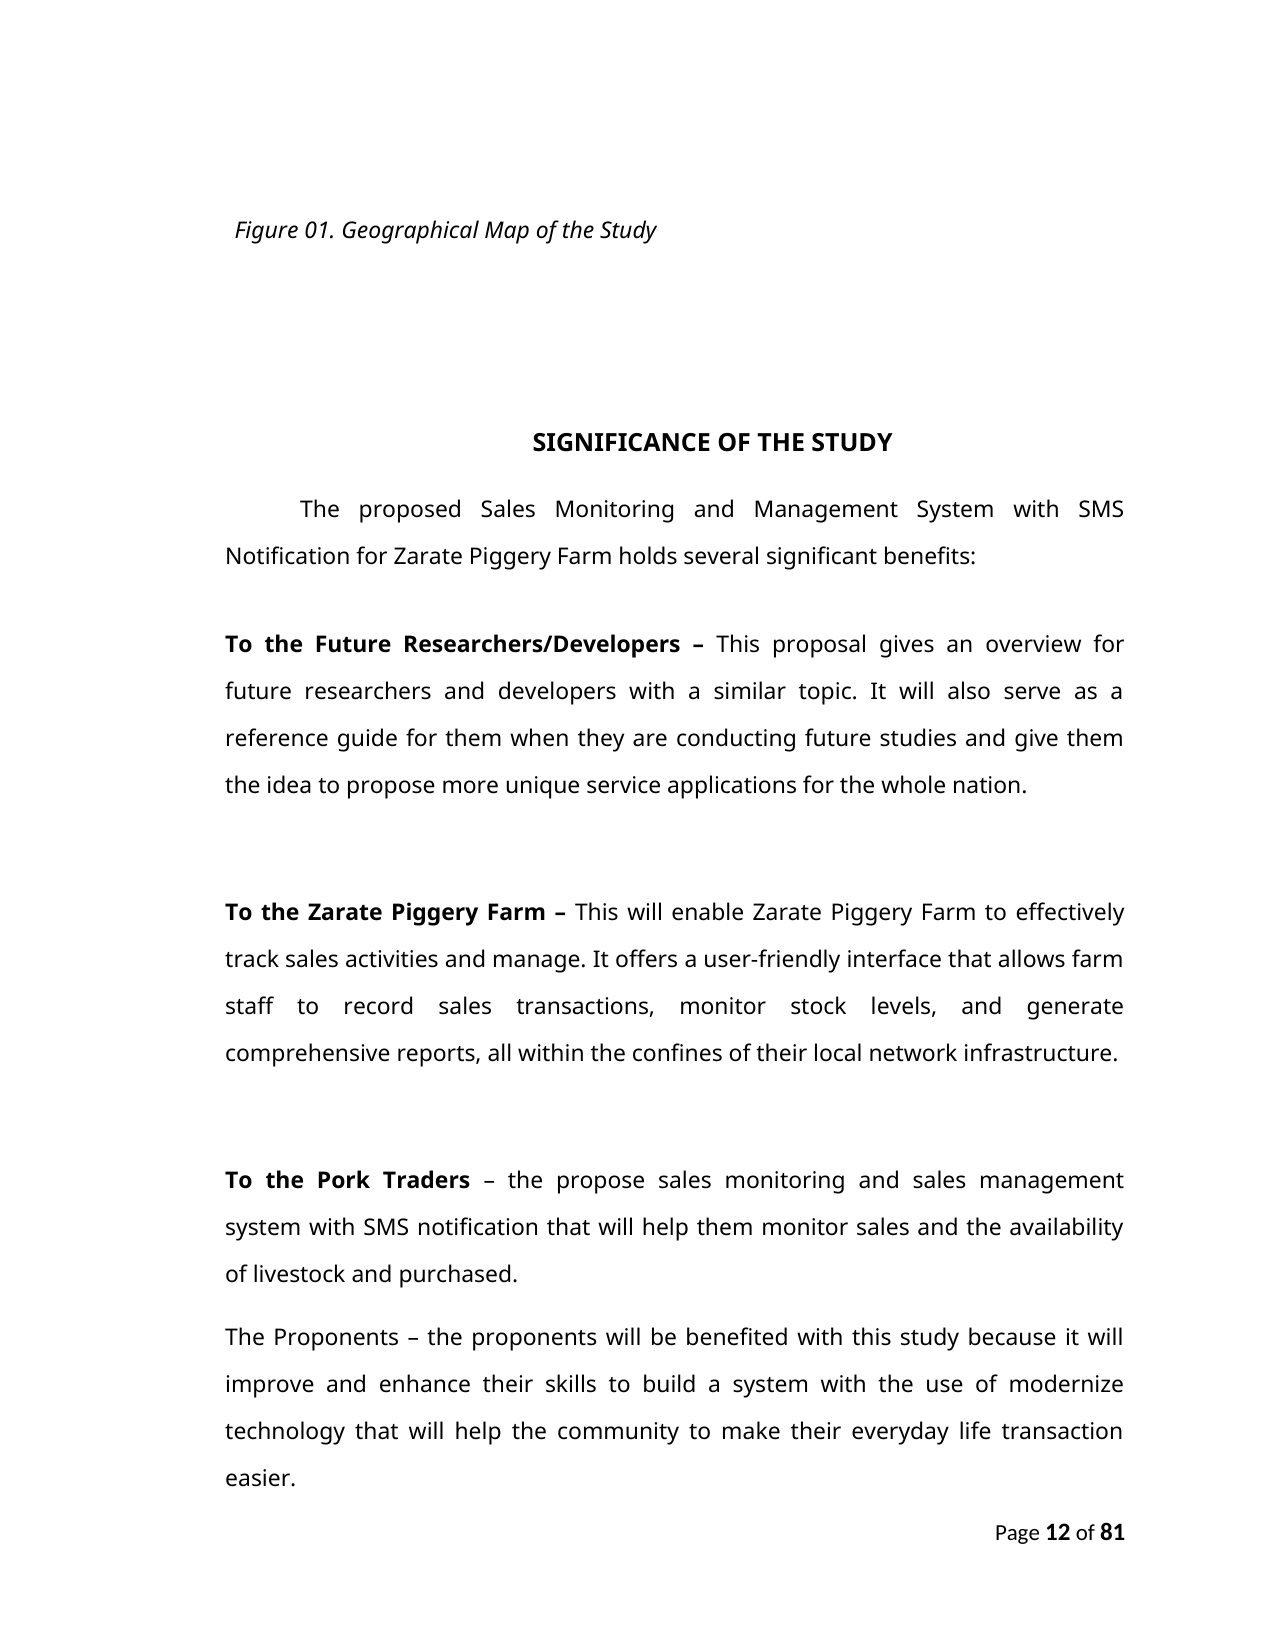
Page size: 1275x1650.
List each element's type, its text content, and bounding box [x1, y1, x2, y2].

text To the Future Researchers/Developers – This proposal gives an overview for future researchers and developers with a similar topic. It will also serve as a reference guide for them when they are conducting future studies and give them the idea to propose more unique service applications for the whole nation. [225, 628, 1125, 800]
text SIGNIFICANCE OF THE STUDY [225, 425, 1125, 459]
text To the Zarate Piggery Farm – This will enable Zarate Piggery Farm to effectively track sales activities and manage. It offers a user-friendly interface that allows farm staff to record sales transactions, monitor stock levels, and generate comprehensive reports, all within the confines of their local network infrastructure. [225, 896, 1125, 1068]
text The Proponents – the proponents will be benefited with this study because it will improve and enhance their skills to build a system with the use of modernize technology that will help the community to make their everyday life transaction easier. [225, 1321, 1125, 1493]
text The proposed Sales Monitoring and Management System with SMS Notification for Zarate Piggery Farm holds several significant benefits: [225, 493, 1125, 571]
text To the Pork Traders – the propose sales monitoring and sales management system with SMS notification that will help them monitor sales and the availability of livestock and purchased. [225, 1164, 1125, 1289]
text Figure 01. Geographical Map of the Study [234, 213, 1125, 245]
